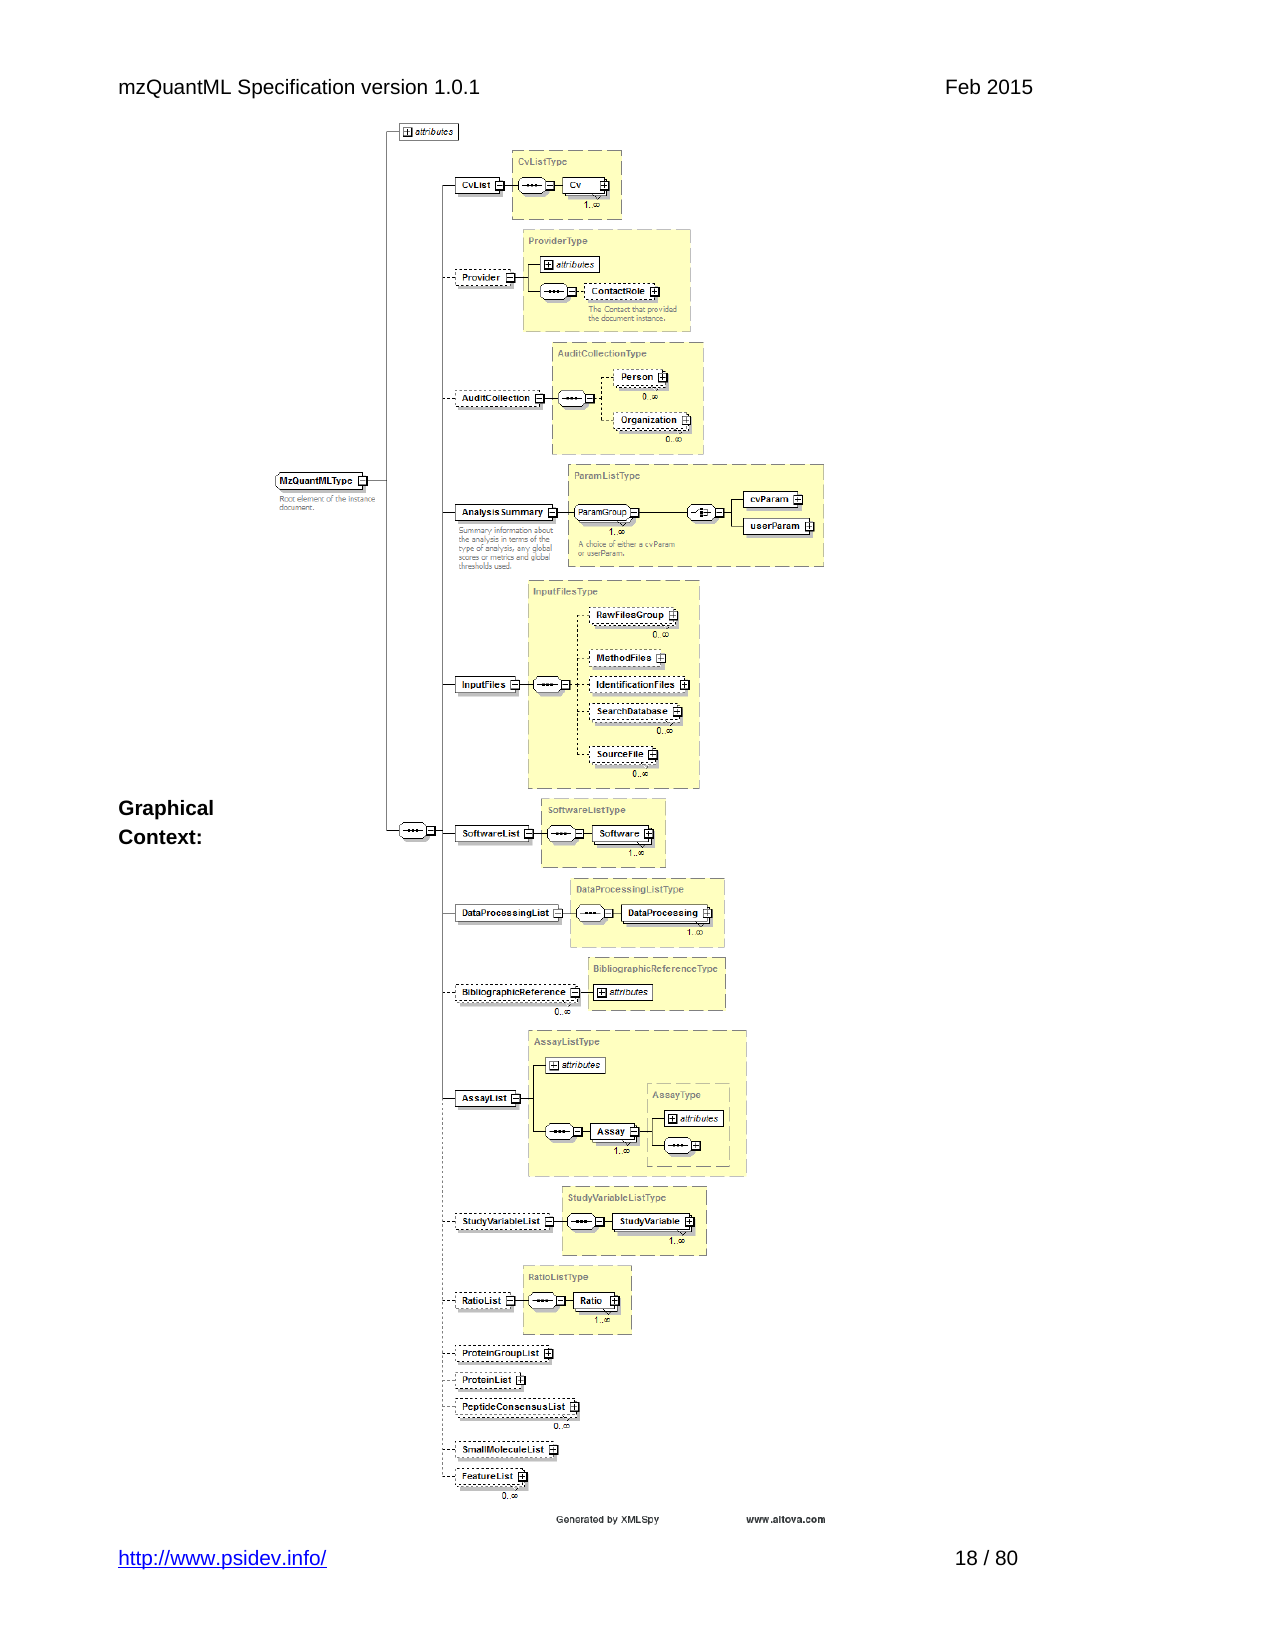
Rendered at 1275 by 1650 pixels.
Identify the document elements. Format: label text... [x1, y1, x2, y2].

picture [267, 119, 832, 1525]
table_cell [266, 118, 1165, 1531]
table_cell Graphical Context: [117, 118, 266, 1531]
